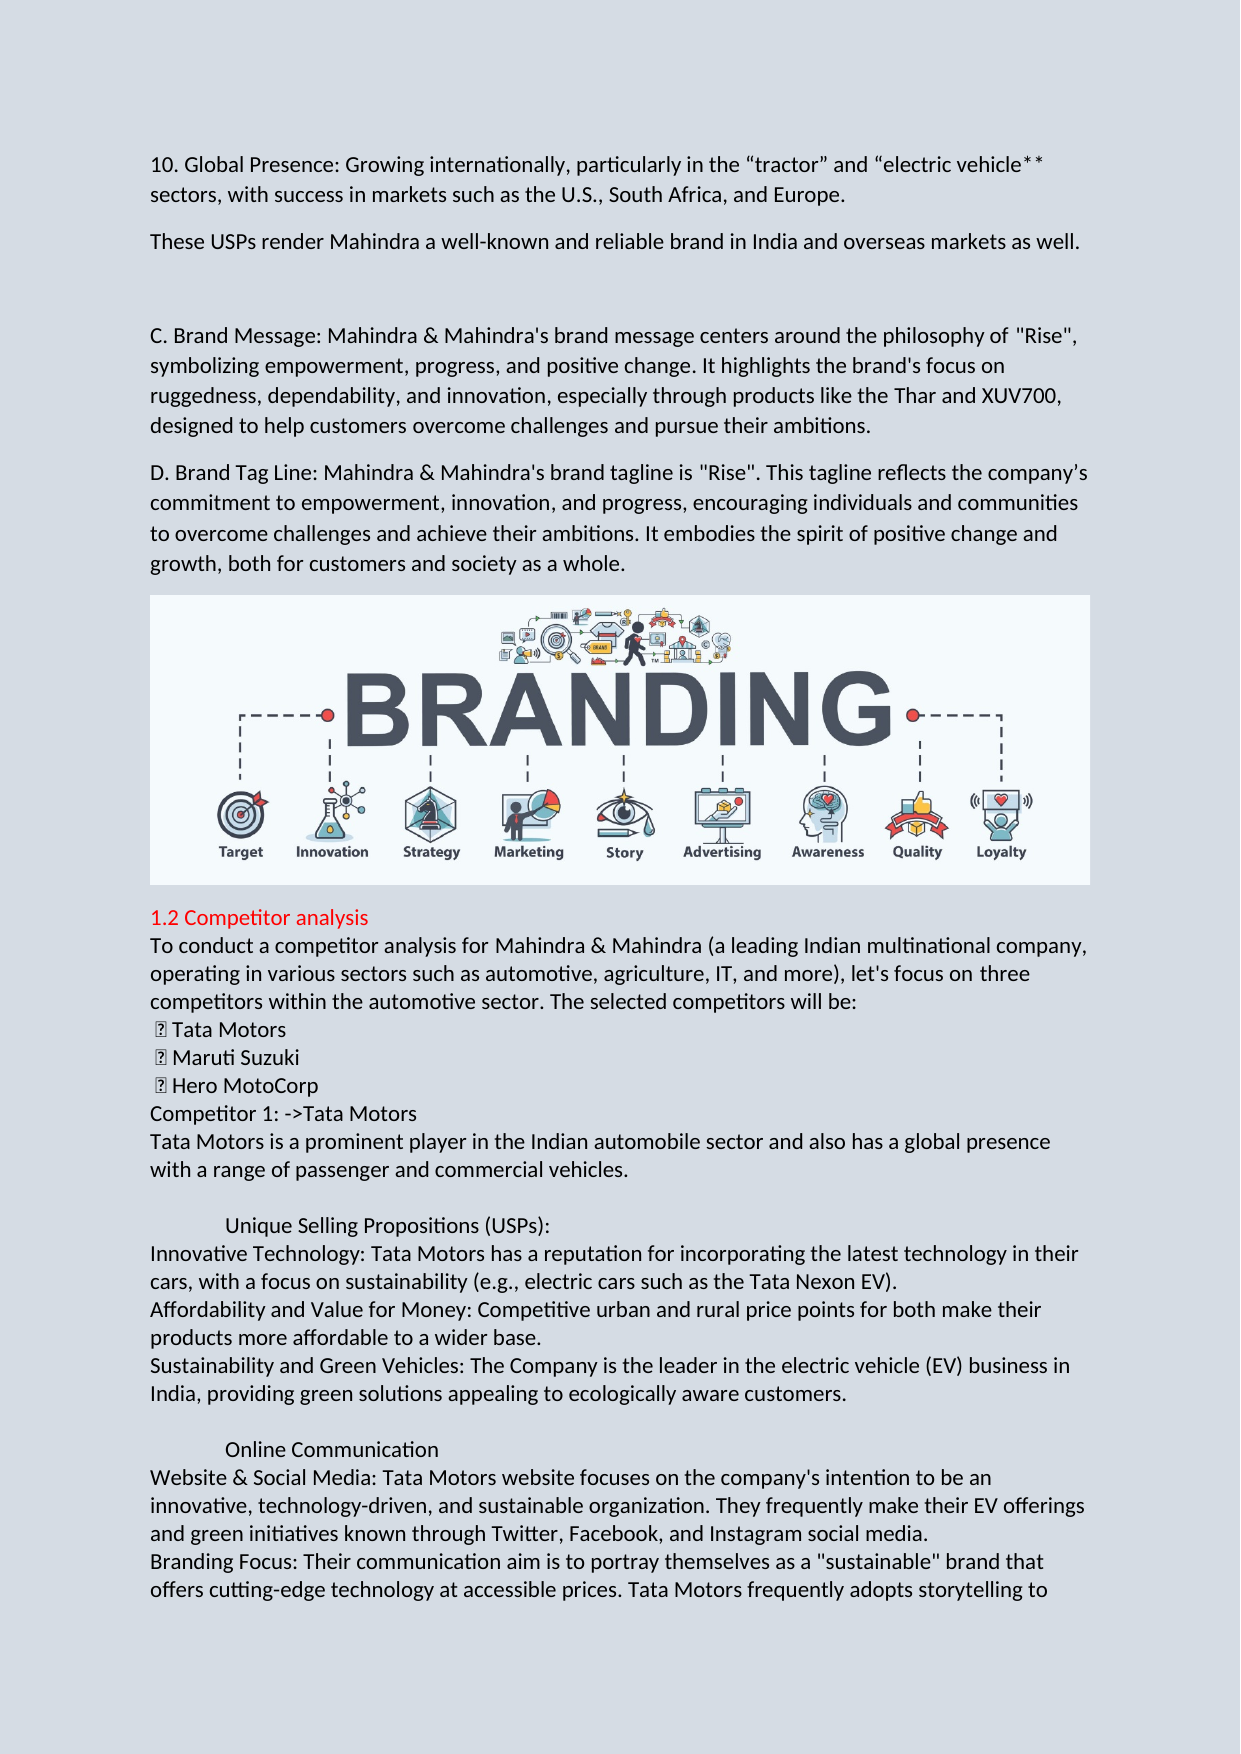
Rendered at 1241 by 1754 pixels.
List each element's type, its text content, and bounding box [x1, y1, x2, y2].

text  Tata Motors [150, 1015, 1090, 1043]
text D. Brand Tag Line: Mahindra & Mahindra's brand tagline is "Rise". This tagline reflects the company’s commitment to empowerment, innovation, and progress, encouraging individuals and communities to overcome challenges and achieve their ambitions. It embodies the spirit of positive change and growth, both for customers and society as a whole. [150, 458, 1090, 577]
text To conduct a competitor analysis for Mahindra & Mahindra (a leading Indian multinational company, operating in various sectors such as automotive, agriculture, IT, and more), let's focus on three competitors within the automotive sector. The selected competitors will be: [150, 931, 1090, 1015]
text Tata Motors is a prominent player in the Indian automobile sector and also has a global presence with a range of passenger and commercial vehicles. [150, 1127, 1090, 1183]
text  Hero MotoCorp [150, 1071, 1090, 1099]
text C. Brand Message: Mahindra & Mahindra's brand message centers around the philosophy of "Rise", symbolizing empowerment, progress, and positive change. It highlights the brand's focus on ruggedness, dependability, and innovation, especially through products like the Thar and XUV700, designed to help customers overcome challenges and pursue their ambitions. [150, 321, 1090, 439]
text Competitor 1: ->Tata Motors [150, 1099, 1090, 1127]
text These USPs render Mahindra a well-known and reliable brand in India and overseas markets as well. [150, 227, 1090, 255]
text Website & Social Media: Tata Motors website focuses on the company's intention to be an innovative, technology-driven, and sustainable organization. They frequently make their EV offerings and green initiatives known through Twitter, Facebook, and Instagram social media. [150, 1463, 1090, 1547]
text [150, 1547, 1090, 1603]
text Innovative Technology: Tata Motors has a reputation for incorporating the latest technology in their cars, with a focus on sustainability (e.g., electric cars such as the Tata Nexon EV). [150, 1239, 1090, 1295]
text Sustainability and Green Vehicles: The Company is the leader in the electric vehicle (EV) business in India, providing green solutions appealing to ecologically aware customers. [150, 1351, 1090, 1407]
text Affordability and Value for Money: Competitive urban and rural price points for both make their products more affordable to a wider base. [150, 1295, 1090, 1351]
text Unique Selling Propositions (USPs): [150, 1211, 1090, 1239]
text 1.2 Competitor analysis [150, 903, 1090, 931]
text Online Communication [150, 1435, 1090, 1463]
text  Maruti Suzuki [150, 1043, 1090, 1071]
text 10. Global Presence: Growing internationally, particularly in the “tractor” and “electric vehicle** sectors, with success in markets such as the U.S., South Africa, and Europe. [150, 150, 1090, 208]
picture [150, 595, 1091, 885]
